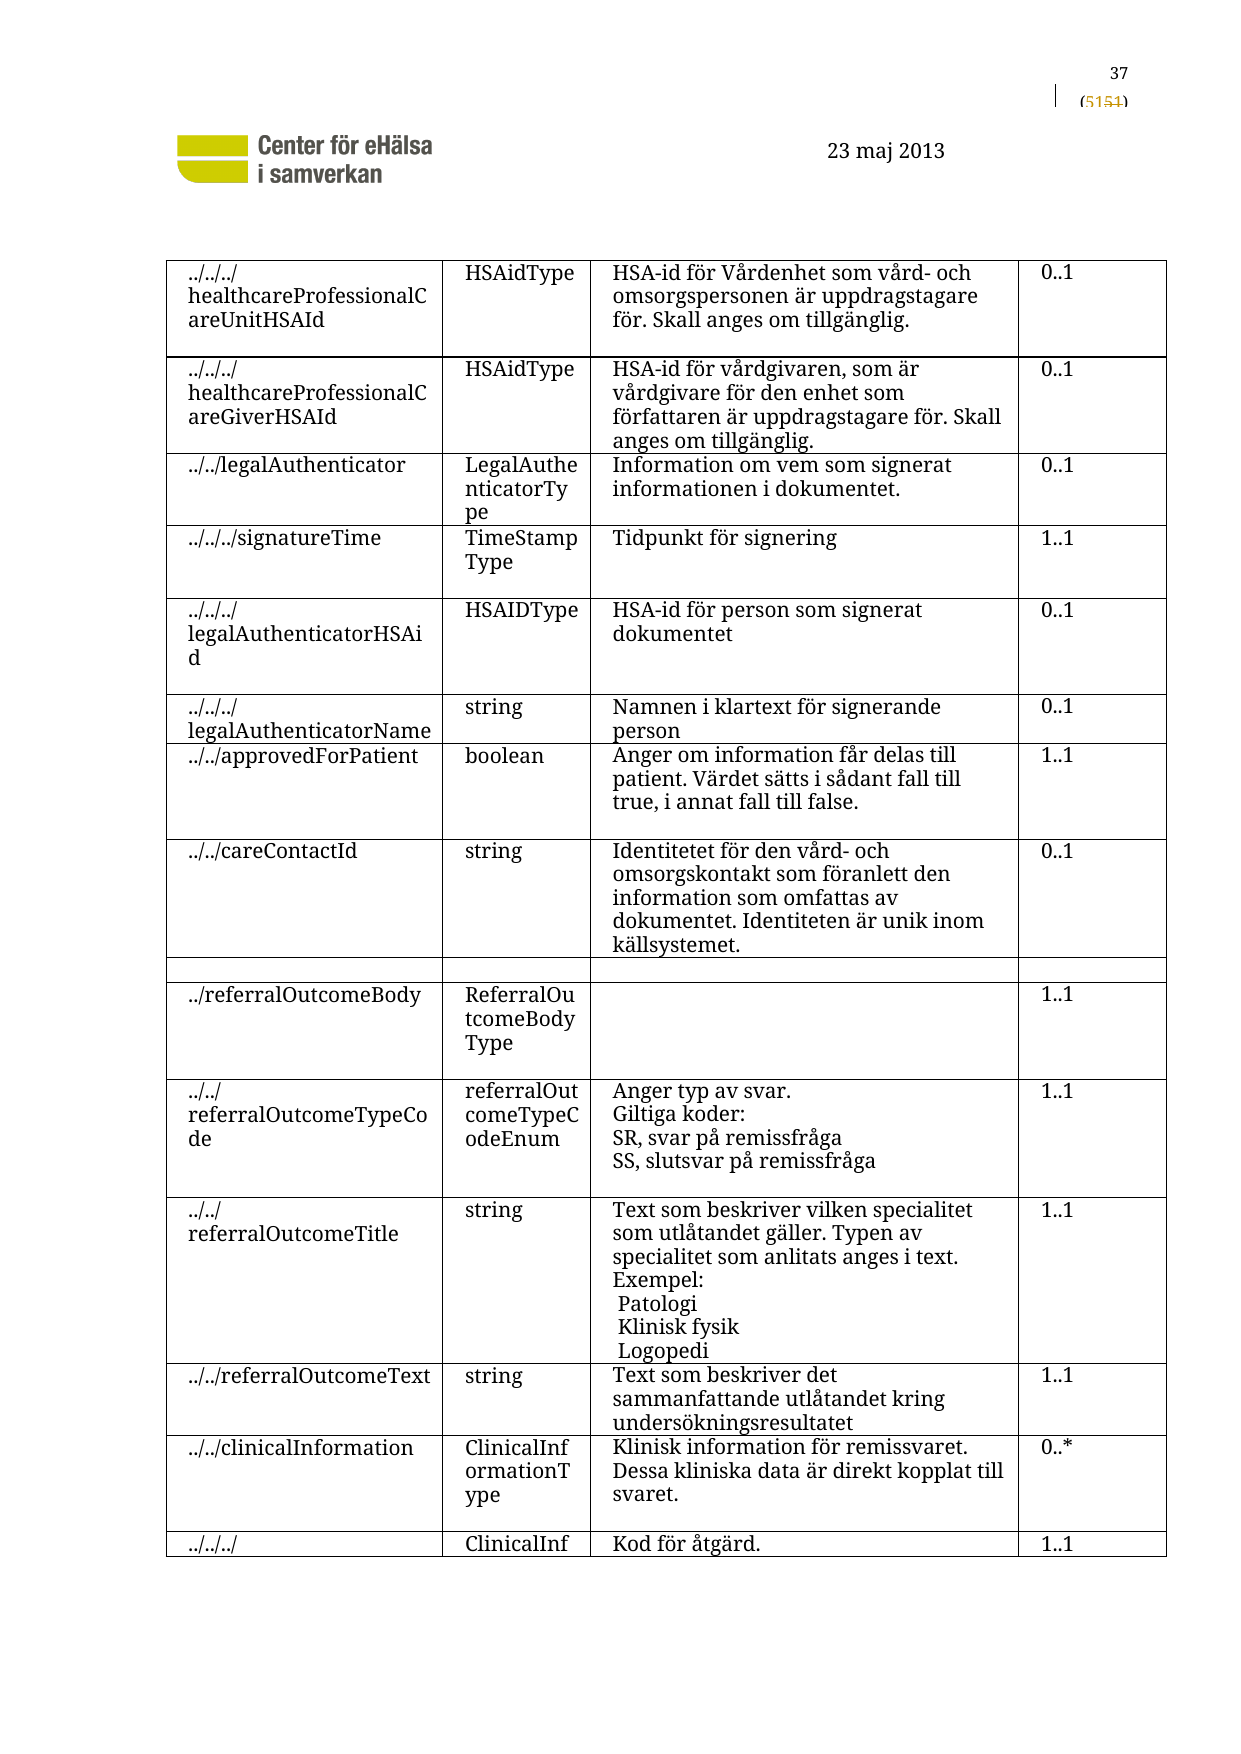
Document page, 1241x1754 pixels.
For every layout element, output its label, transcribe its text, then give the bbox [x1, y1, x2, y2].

table_cell Information om vem som signerat informationen i dokumentet. [591, 454, 1018, 525]
table_cell ../../../healthcareProfessionalCareUnitHSAId [167, 261, 442, 356]
table_cell string [443, 1364, 590, 1435]
table_cell ../../../healthcareProfessionalCareGiverHSAId [167, 358, 442, 453]
table_cell 1..1 [1019, 744, 1166, 838]
table_cell ../../referralOutcomeTypeCode [167, 1080, 442, 1197]
table_cell 0..1 [1019, 358, 1166, 453]
table_cell ClinicalInformationCodeType [443, 1532, 590, 1556]
table_cell TimeStampType [443, 526, 590, 598]
table_cell ../../../legalAuthenticatorName [167, 695, 442, 743]
table_cell HSAidType [443, 261, 590, 356]
table_cell Klinisk information för remissvaret. Dessa kliniska data är direkt kopplat till svaret. [591, 1436, 1018, 1531]
table_cell HSA-id för person som signerat dokumentet [591, 599, 1018, 694]
table_cell 1..1 [1019, 1532, 1166, 1556]
table_cell Identitetet för den vård- och omsorgskontakt som föranlett den information som omfattas av dokumentet. Identiteten är unik inom källsystemet. [591, 840, 1018, 957]
table_cell ../../legalAuthenticator [167, 454, 442, 525]
table_cell ../../careContactId [167, 840, 442, 957]
table_cell string [443, 695, 590, 743]
table_cell 0..1 [1019, 840, 1166, 957]
table_cell LegalAuthenticatorType [443, 454, 590, 525]
table_cell ../../referralOutcomeTitle [167, 1198, 442, 1363]
table_cell 0..1 [1019, 454, 1166, 525]
table_cell boolean [443, 744, 590, 838]
table_cell HSA-id för Vårdenhet som vård- och omsorgspersonen är uppdragstagare för. Skall anges om tillgänglig. [591, 261, 1018, 356]
table_cell 1..1 [1019, 983, 1166, 1078]
table_cell HSAIDType [443, 599, 590, 694]
table_cell Text som beskriver vilken specialitet som utlåtandet gäller. Typen av specialitet som anlitats anges i text. Exempel: Patologi Klinisk fysik Logopedi [591, 1198, 1018, 1363]
table_cell [591, 958, 1018, 982]
table_cell ../referralOutcomeBody [167, 983, 442, 1078]
table_cell ../../../legalAuthenticatorHSAid [167, 599, 442, 694]
table_cell ClinicalInformationType [443, 1436, 590, 1531]
table_cell 0..1 [1019, 261, 1166, 356]
picture [177, 135, 432, 183]
table_cell string [443, 1198, 590, 1363]
table_cell 1..1 [1019, 526, 1166, 598]
table_cell [1019, 958, 1166, 982]
table_cell Kod för åtgärd. Koden anges i code. Kodverkets OID i codeSystem. [591, 1532, 1018, 1556]
table_cell ../../referralOutcomeText [167, 1364, 442, 1435]
table_cell referralOutcomeTypeCodeEnum [443, 1080, 590, 1197]
table_cell Tidpunkt för signering [591, 526, 1018, 598]
table_cell [591, 983, 1018, 1078]
table_cell 0..1 [1019, 695, 1166, 743]
table_cell Anger typ av svar. Giltiga koder: SR, svar på remissfråga SS, slutsvar på remissfråga [591, 1080, 1018, 1197]
table_cell ReferralOutcomeBodyType [443, 983, 590, 1078]
table_cell ../../../signatureTime [167, 526, 442, 598]
table_cell ../../../clinicalInformationCode [167, 1532, 442, 1556]
table_cell Namnen i klartext för signerande person [591, 695, 1018, 743]
table_cell 1..1 [1019, 1364, 1166, 1435]
table_cell 1..1 [1019, 1080, 1166, 1197]
table_cell 0..* [1019, 1436, 1166, 1531]
table_cell Anger om information får delas till patient. Värdet sätts i sådant fall till true, i annat fall till false. [591, 744, 1018, 838]
table_cell HSAidType [443, 358, 590, 453]
table_cell string [443, 840, 590, 957]
table_cell 0..1 [1019, 599, 1166, 694]
table_cell ../../clinicalInformation [167, 1436, 442, 1531]
table_cell HSA-id för vårdgivaren, som är vårdgivare för den enhet som författaren är uppdragstagare för. Skall anges om tillgänglig. [591, 358, 1018, 453]
table_cell Text som beskriver det sammanfattande utlåtandet kring undersökningsresultatet [591, 1364, 1018, 1435]
table_cell [167, 958, 442, 982]
table_cell ../../approvedForPatient [167, 744, 442, 838]
table_cell [443, 958, 590, 982]
table_cell 1..1 [1019, 1198, 1166, 1363]
